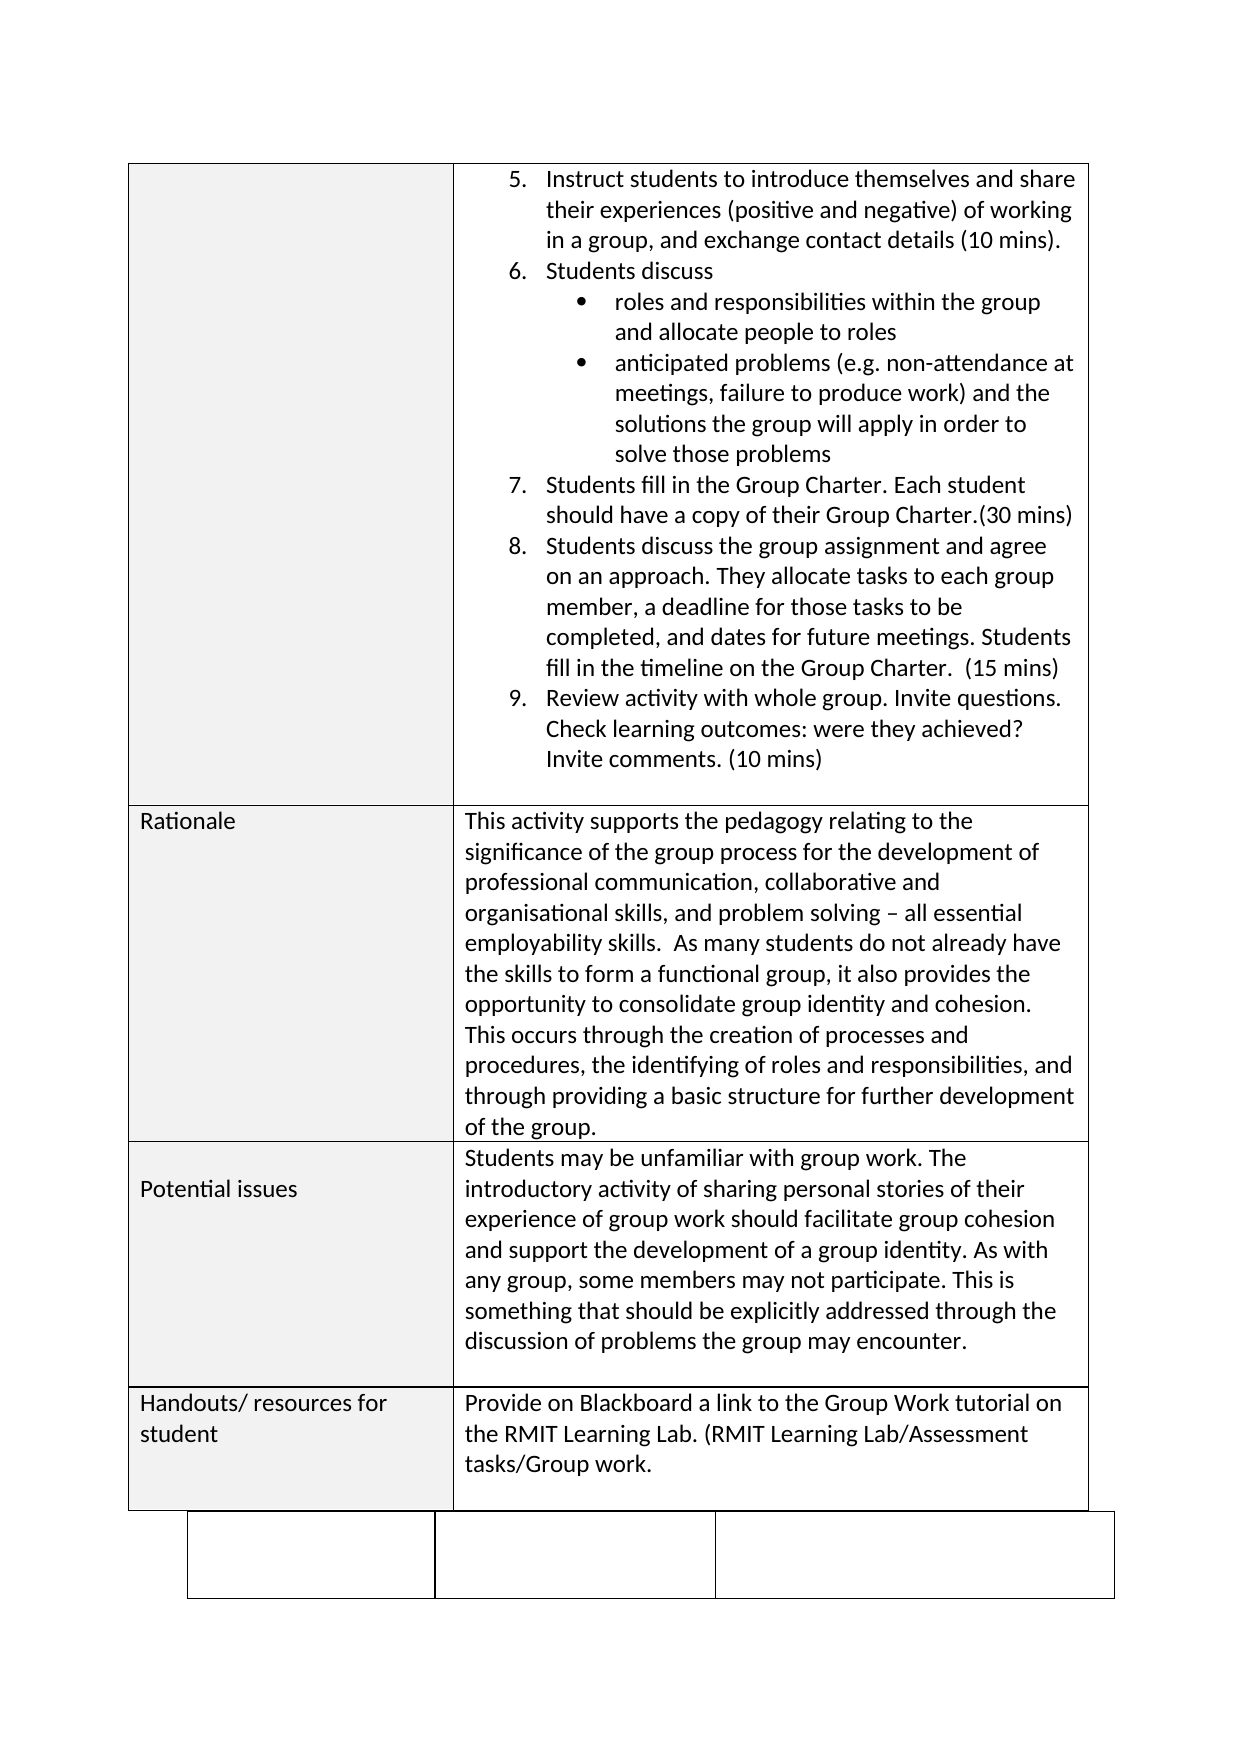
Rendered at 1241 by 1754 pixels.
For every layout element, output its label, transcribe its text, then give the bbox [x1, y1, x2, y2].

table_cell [129, 164, 453, 804]
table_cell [454, 164, 1088, 804]
table_cell Provide on Blackboard a link to the Group Work tutorial on the RMIT Learning Lab. (RMIT Learning Lab/Assessment tasks/Group work. [454, 1388, 1088, 1509]
table_cell Potential issues [129, 1142, 453, 1386]
table_cell Students may be unfamiliar with group work. The introductory activity of sharing personal stories of their experience of group work should facilitate group cohesion and support the development of a group identity. As with any group, some members may not participate. This is something that should be explicitly addressed through the discussion of problems the group may encounter. [454, 1142, 1088, 1386]
table_header [716, 1512, 1114, 1598]
table_header [188, 1512, 434, 1598]
table_cell Rationale [129, 806, 453, 1141]
table_header [436, 1512, 715, 1598]
table_cell Handouts/ resources for student [129, 1388, 453, 1509]
table_cell This activity supports the pedagogy relating to the significance of the group process for the development of professional communication, collaborative and organisational skills, and problem solving – all essential employability skills. As many students do not already have the skills to form a functional group, it also provides the opportunity to consolidate group identity and cohesion. This occurs through the creation of processes and procedures, the identifying of roles and responsibilities, and through providing a basic structure for further development of the group. [454, 806, 1088, 1141]
